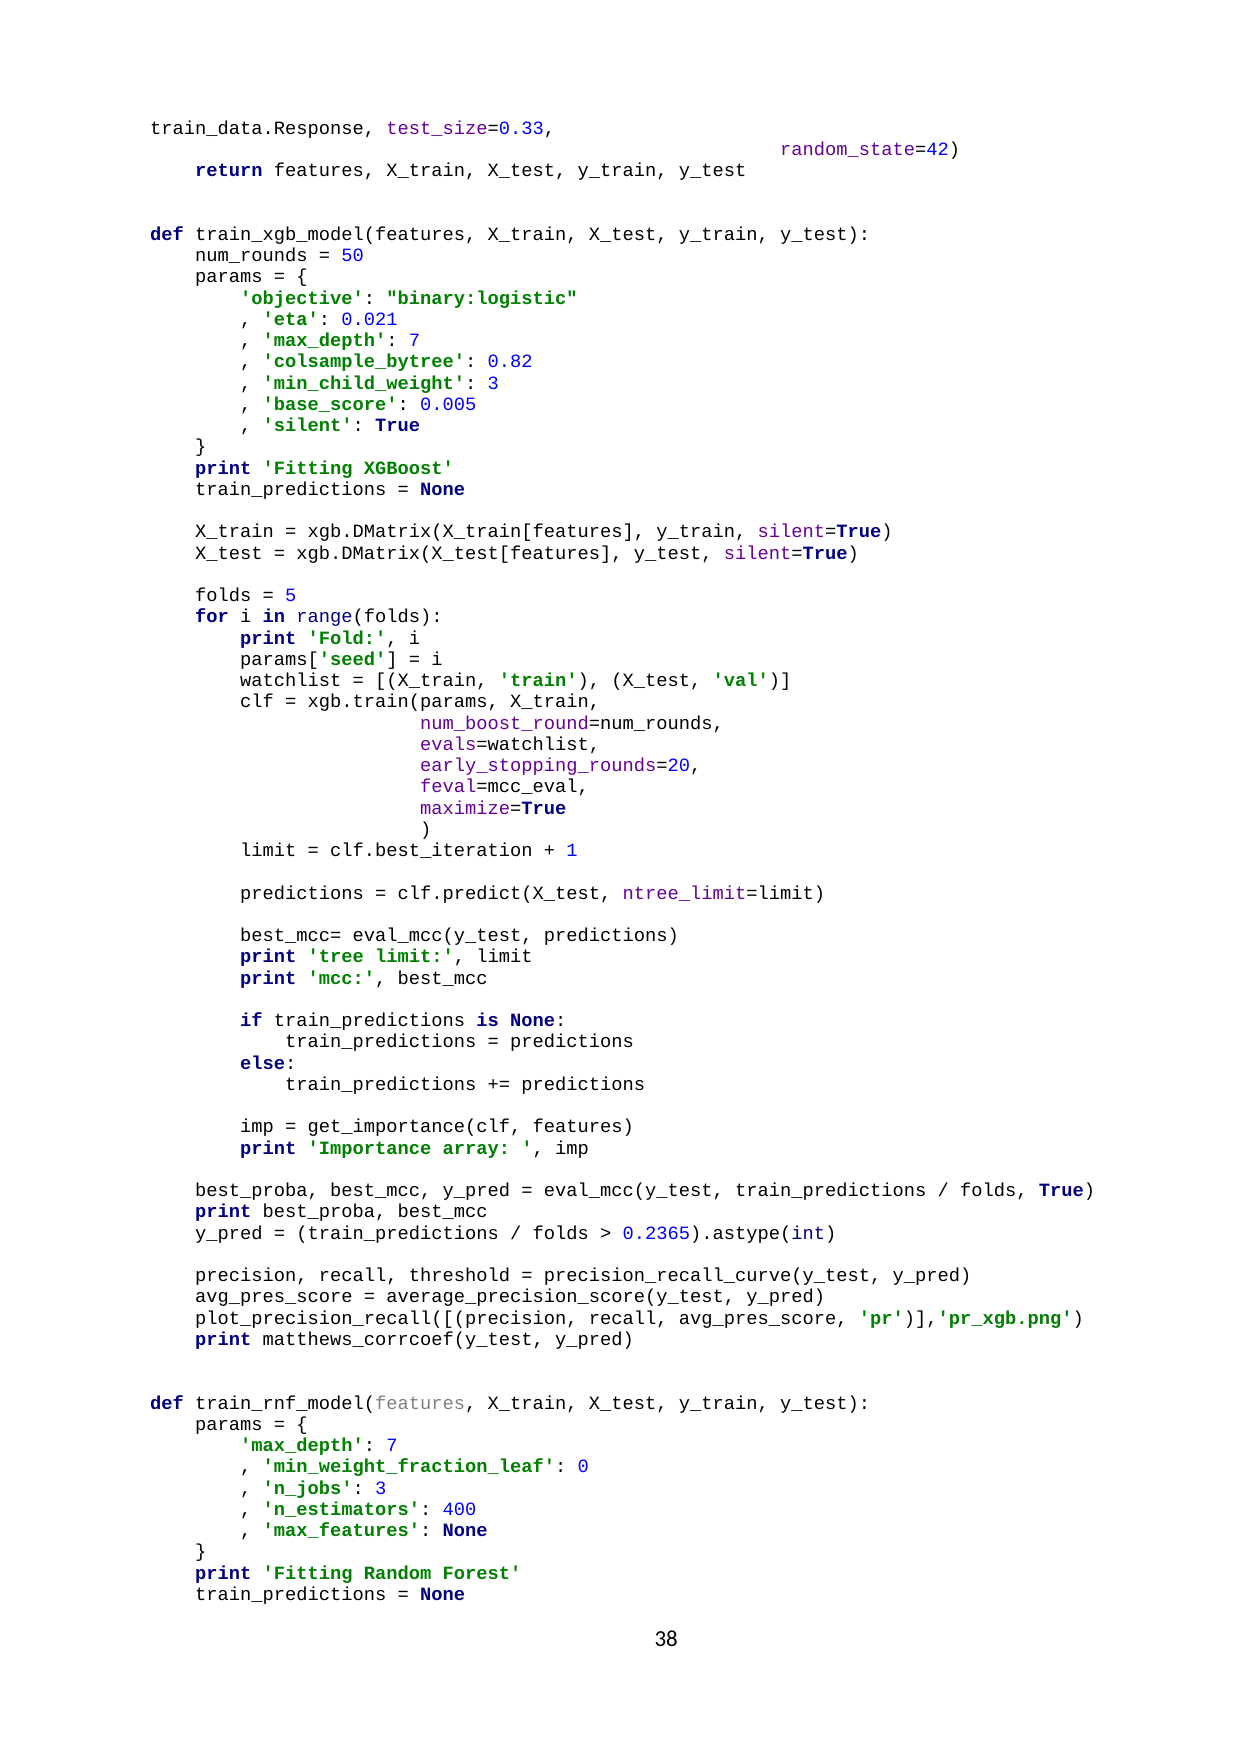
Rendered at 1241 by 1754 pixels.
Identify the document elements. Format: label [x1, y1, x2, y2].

text [150, 118, 1182, 1606]
